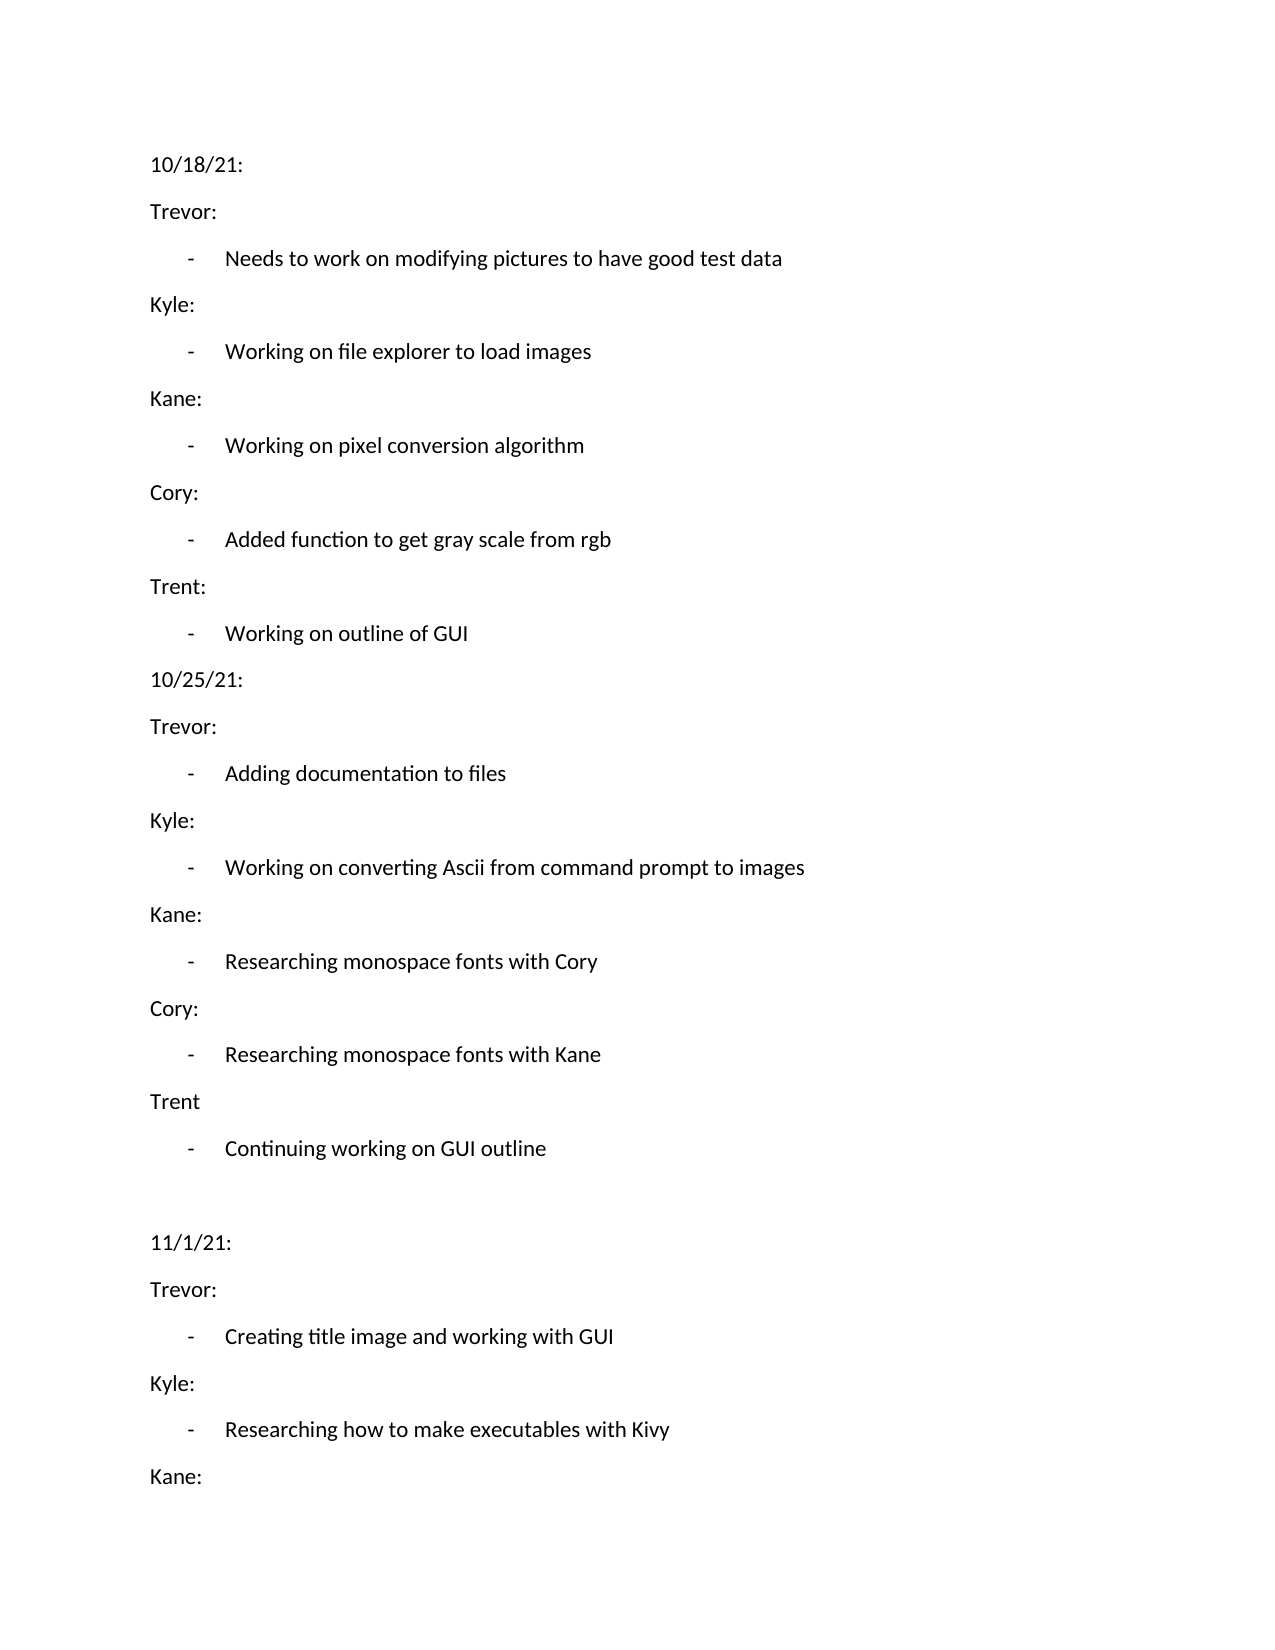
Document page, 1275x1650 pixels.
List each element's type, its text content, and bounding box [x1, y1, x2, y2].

list Creating title image and working with GUI [187, 1322, 1125, 1350]
text Trevor: [150, 1275, 1125, 1303]
list Added function to get gray scale from rgb [187, 525, 1125, 553]
list Working on pixel conversion algorithm [187, 431, 1125, 459]
text Kane: [150, 384, 1125, 412]
text Trent [150, 1087, 1125, 1116]
text Trevor: [150, 197, 1125, 225]
text Kyle: [150, 806, 1125, 834]
text Kyle: [150, 1369, 1125, 1397]
list Working on converting Ascii from command prompt to images [187, 853, 1125, 881]
text 10/18/21: [150, 150, 1125, 178]
list Researching monospace fonts with Kane [187, 1041, 1125, 1069]
list Continuing working on GUI outline [187, 1134, 1125, 1162]
text Trent: [150, 572, 1125, 600]
text 10/25/21: [150, 666, 1125, 694]
list Adding documentation to files [187, 759, 1125, 787]
list Working on file explorer to load images [187, 337, 1125, 366]
list Needs to work on modifying pictures to have good test data [187, 244, 1125, 272]
text Cory: [150, 994, 1125, 1022]
list Researching how to make executables with Kivy [187, 1416, 1125, 1444]
list Working on outline of GUI [187, 619, 1125, 647]
text Kane: [150, 900, 1125, 928]
text Trevor: [150, 712, 1125, 741]
text 11/1/21: [150, 1228, 1125, 1256]
text Cory: [150, 478, 1125, 506]
text Kane: [150, 1462, 1125, 1491]
text Kyle: [150, 291, 1125, 319]
list Researching monospace fonts with Cory [187, 947, 1125, 975]
